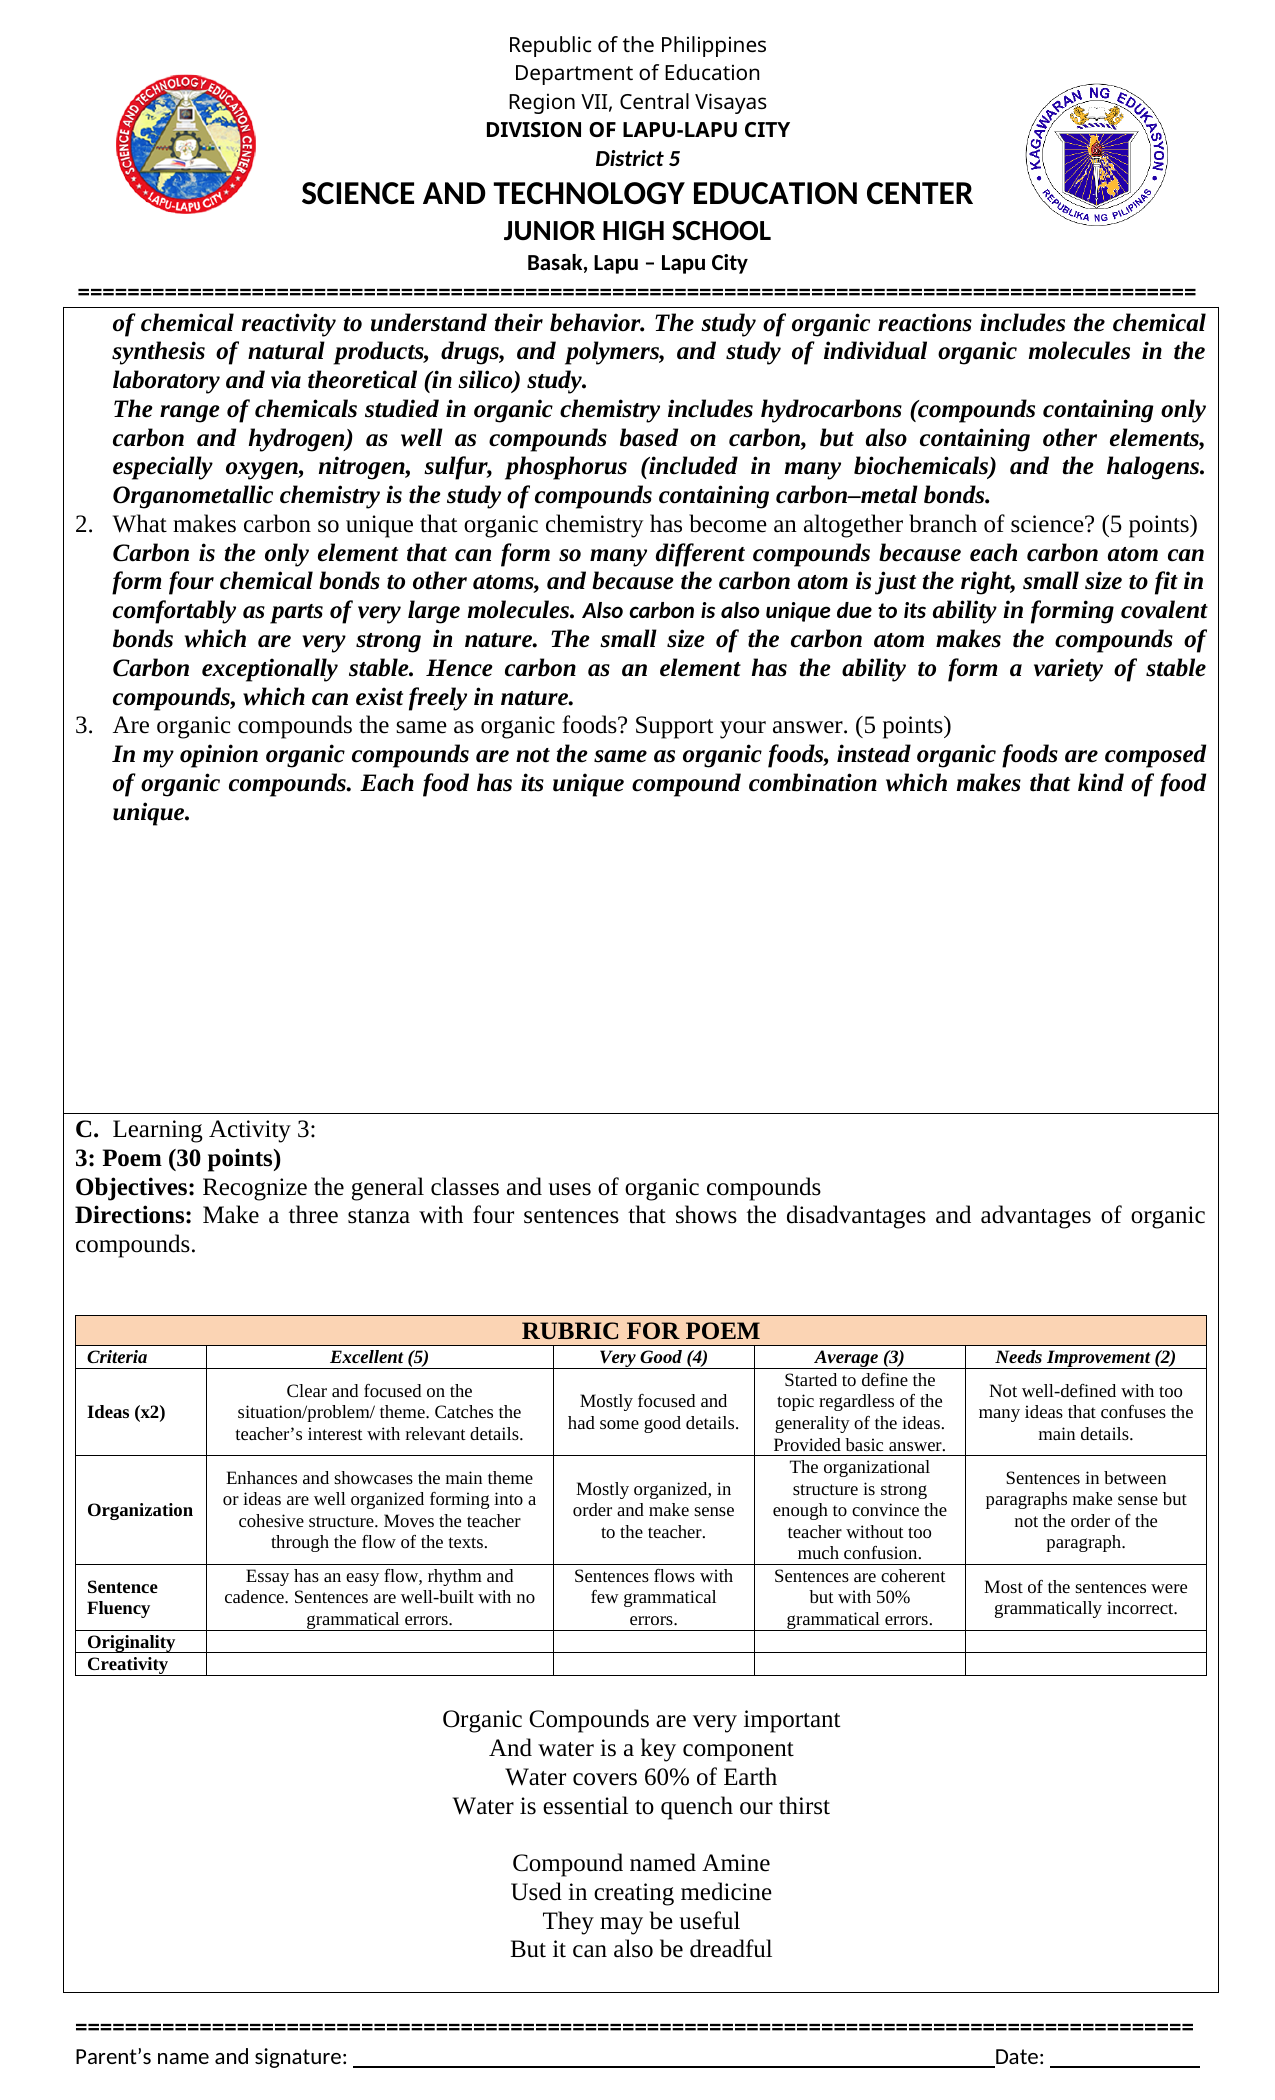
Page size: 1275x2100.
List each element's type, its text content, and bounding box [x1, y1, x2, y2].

picture [1021, 79, 1172, 230]
picture [109, 67, 260, 220]
